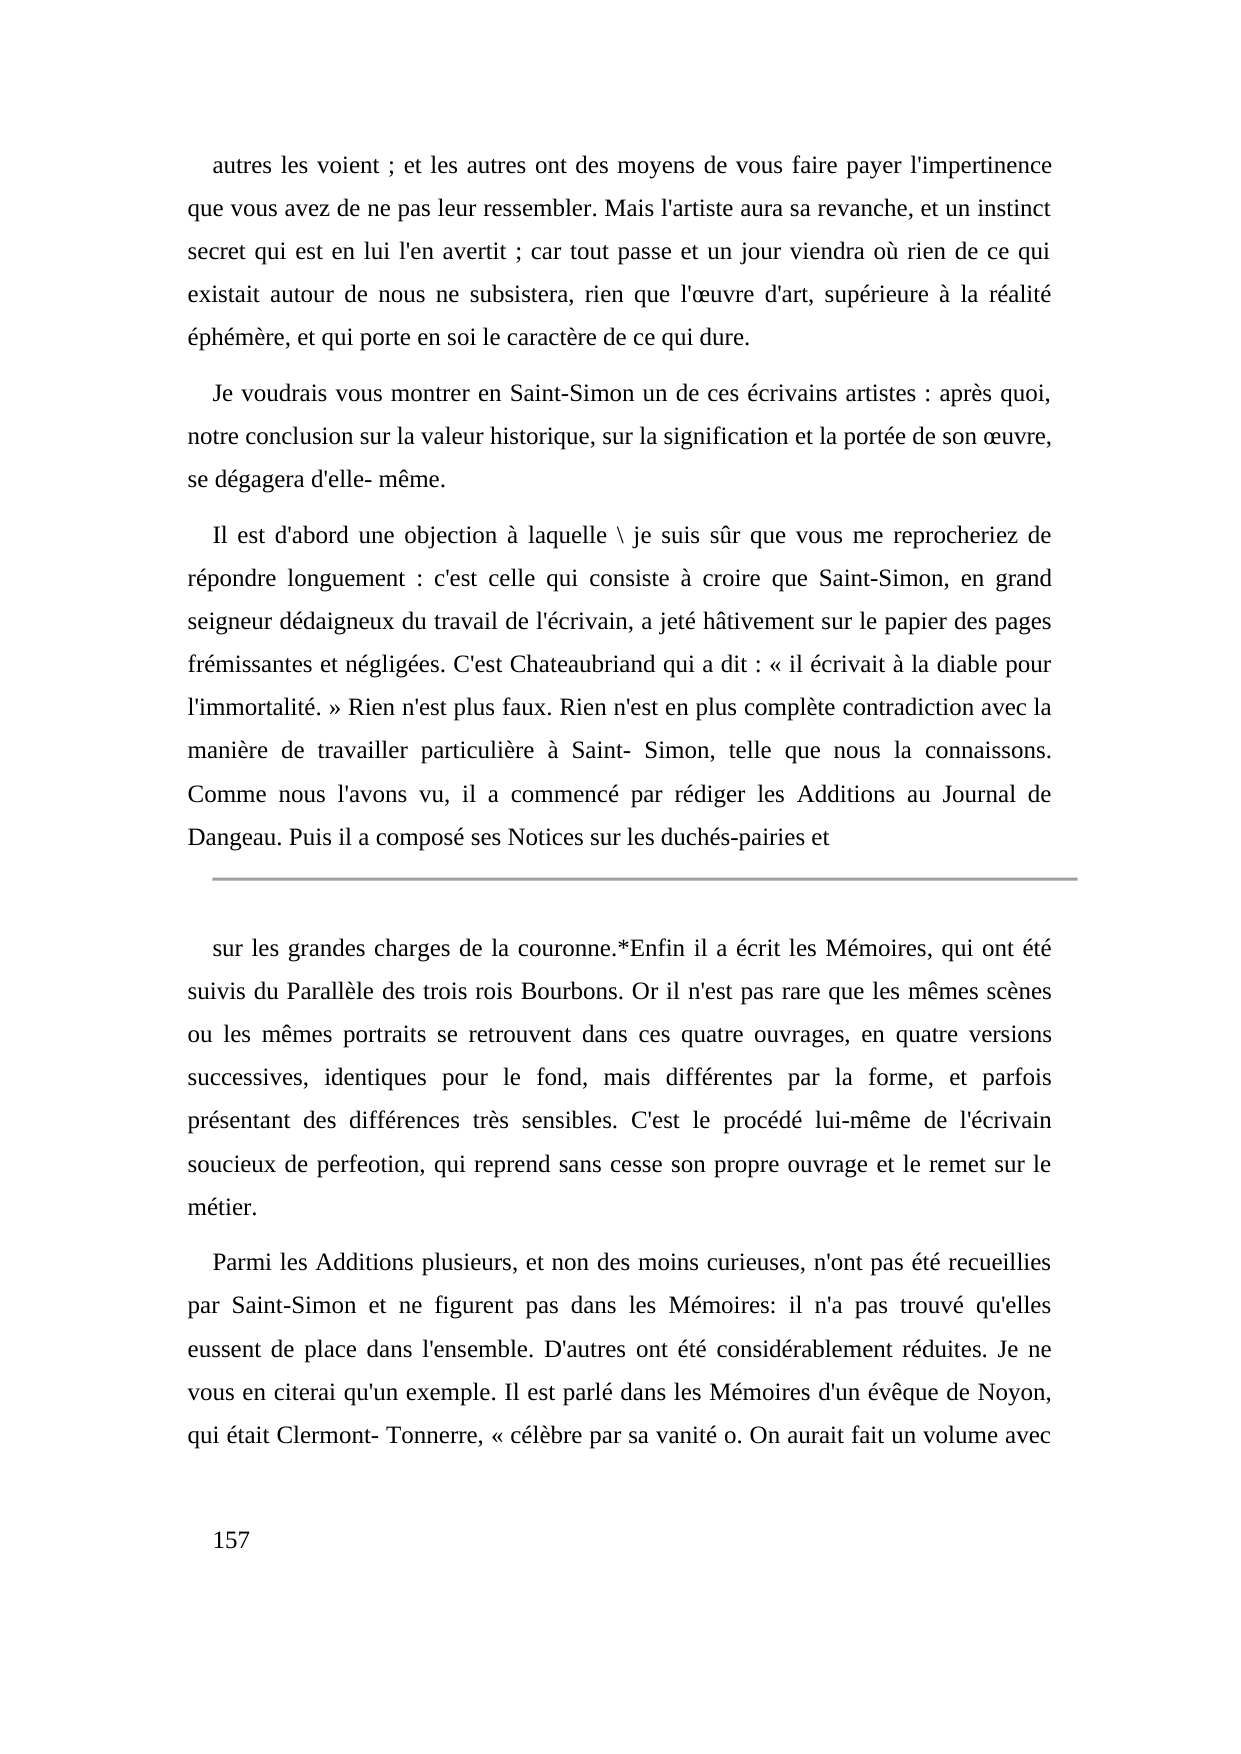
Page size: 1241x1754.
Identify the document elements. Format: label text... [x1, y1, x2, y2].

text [187, 1247, 1053, 1449]
text Je voudrais vous montrer en Saint-Simon un de ces écrivains artistes : après quoi, notre conclusion sur la valeur historique, sur la signification et la portée de son œuvre, se dégagera d'elle- même. [187, 378, 1053, 493]
text sur les grandes charges de la couronne.*Enfin il a écrit les Mémoires, qui ont été suivis du Parallèle des trois rois Bourbons. Or il n'est pas rare que les mêmes scènes ou les mêmes portraits se retrouvent dans ces quatre ouvrages, en quatre versions successives, identiques pour le fond, mais différentes par la forme, et parfois présentant des différences très sensibles. C'est le procédé lui-même de l'écrivain soucieux de perfeotion, qui reprend sans cesse son propre ouvrage et le remet sur le métier. [187, 933, 1053, 1221]
text Il est d'abord une objection à laquelle \ je suis sûr que vous me reprocheriez de répondre longuement : c'est celle qui consiste à croire que Saint-Simon, en grand seigneur dédaigneux du travail de l'écrivain, a jeté hâtivement sur le papier des pages frémissantes et négligées. C'est Chateaubriand qui a dit : « il écrivait à la diable pour l'immortalité. » Rien n'est plus faux. Rien n'est en plus complète contradiction avec la manière de travailler particulière à Saint- Simon, telle que nous la connaissons. Comme nous l'avons vu, il a commencé par rédiger les Additions au Journal de Dangeau. Puis il a composé ses Notices sur les duchés-pairies et [187, 520, 1053, 851]
text autres les voient ; et les autres ont des moyens de vous faire payer l'impertinence que vous avez de ne pas leur ressembler. Mais l'artiste aura sa revanche, et un instinct secret qui est en lui l'en avertit ; car tout passe et un jour viendra où rien de ce qui existait autour de nous ne subsistera, rien que l'œuvre d'art, supérieure à la réalité éphémère, et qui porte en soi le caractère de ce qui dure. [187, 150, 1053, 351]
